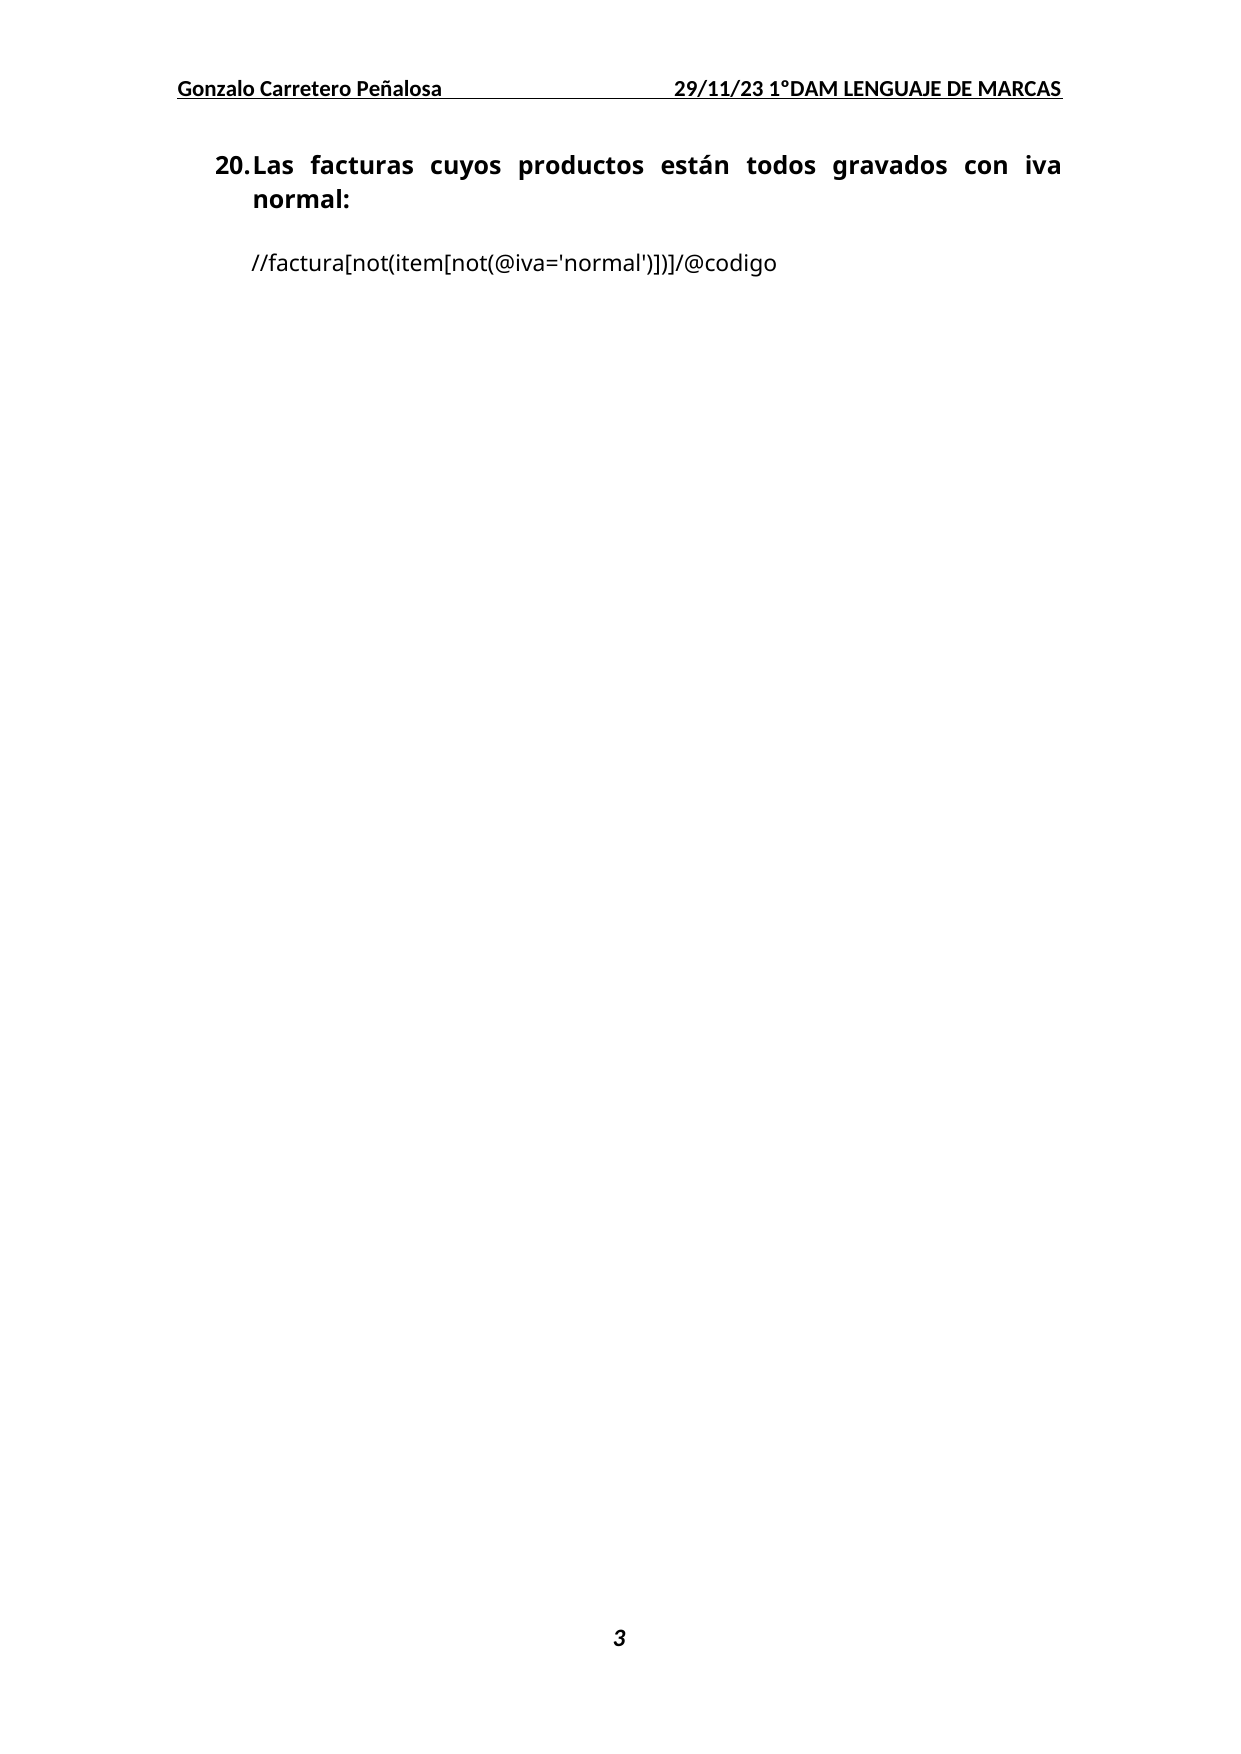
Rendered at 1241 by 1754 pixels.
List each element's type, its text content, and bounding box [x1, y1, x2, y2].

text //factura[not(item[not(@iva='normal')])]/@codigo [251, 247, 1063, 278]
list Las facturas cuyos productos están todos gravados con iva normal: [215, 148, 1063, 216]
